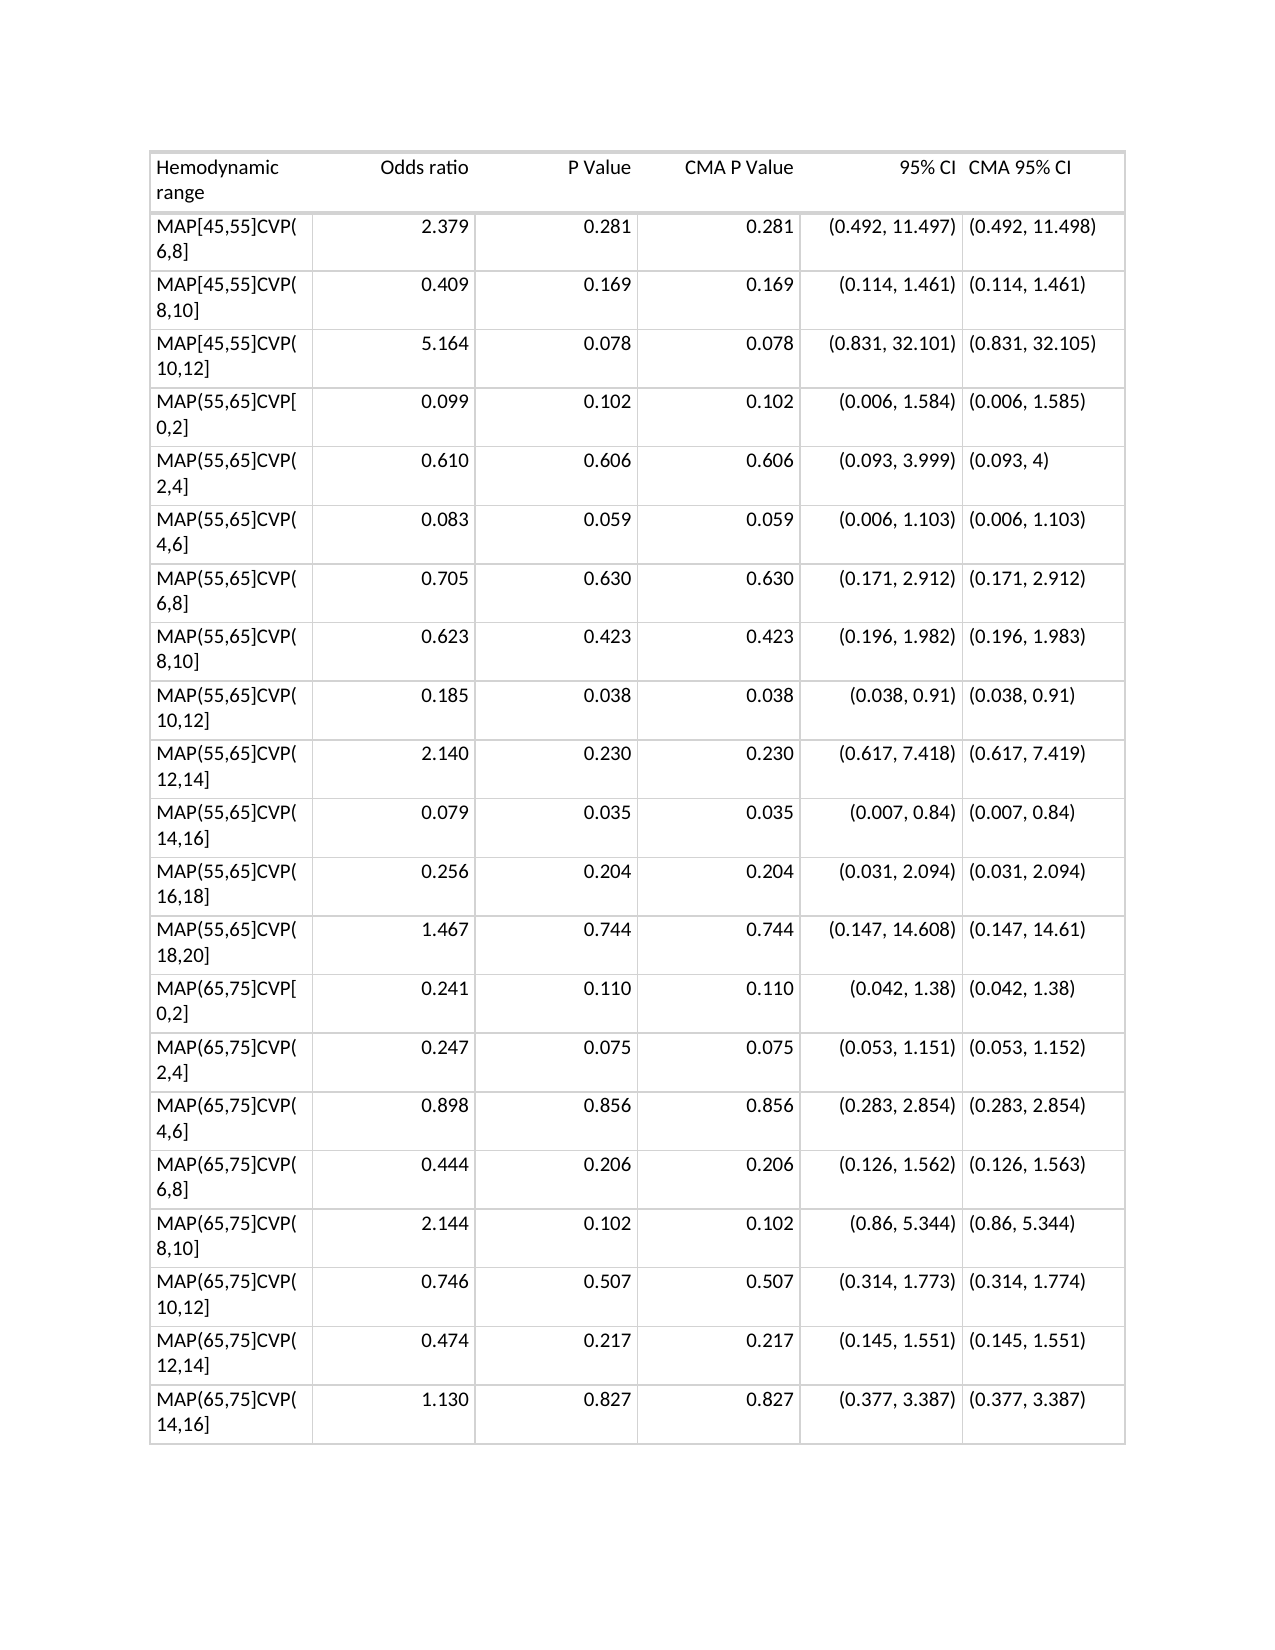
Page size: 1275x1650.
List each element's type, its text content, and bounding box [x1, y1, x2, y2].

table_cell (0.006, 1.584) [801, 389, 962, 446]
table_cell 0.110 [476, 975, 637, 1032]
table_cell 0.075 [476, 1034, 637, 1091]
table_cell (0.031, 2.094) [801, 858, 962, 915]
table_cell (0.617, 7.419) [963, 741, 1124, 798]
table_cell (0.171, 2.912) [963, 565, 1124, 622]
table_cell (0.053, 1.151) [801, 1034, 962, 1091]
table_cell 0.110 [638, 975, 799, 1032]
table_cell (0.171, 2.912) [801, 565, 962, 622]
table_cell 0.444 [313, 1151, 474, 1208]
table_cell (0.093, 3.999) [801, 447, 962, 504]
table_cell (0.831, 32.105) [963, 330, 1124, 387]
table_cell 0.038 [476, 682, 637, 739]
table_cell 0.630 [476, 565, 637, 622]
table_cell 0.623 [313, 623, 474, 680]
table_cell 0.099 [313, 389, 474, 446]
table_cell (0.283, 2.854) [963, 1093, 1124, 1149]
table_cell 0.035 [638, 799, 799, 856]
table_cell (0.377, 3.387) [801, 1386, 962, 1443]
table_cell (0.314, 1.774) [963, 1268, 1124, 1326]
table_cell (0.031, 2.094) [963, 858, 1124, 915]
table_cell (0.492, 11.497) [801, 215, 962, 270]
table_cell 2.379 [313, 215, 474, 270]
table_cell (0.126, 1.563) [963, 1151, 1124, 1208]
table_cell MAP(65,75]CVP(2,4] [151, 1034, 312, 1091]
table_cell (0.006, 1.585) [963, 389, 1124, 446]
table_cell (0.114, 1.461) [801, 272, 962, 328]
table_cell 0.075 [638, 1034, 799, 1091]
table_cell (0.114, 1.461) [963, 272, 1124, 328]
table_header CMA P Value [638, 154, 800, 211]
table_cell 0.038 [638, 682, 799, 739]
table_cell 5.164 [313, 330, 474, 387]
table_cell (0.126, 1.562) [801, 1151, 962, 1208]
table_cell (0.145, 1.551) [963, 1327, 1124, 1384]
table_cell 0.827 [476, 1386, 637, 1443]
table_cell MAP(65,75]CVP(12,14] [151, 1327, 312, 1384]
table_cell 1.467 [313, 917, 474, 974]
table_cell MAP(55,65]CVP(8,10] [151, 623, 312, 680]
table_cell (0.377, 3.387) [963, 1386, 1124, 1443]
table_cell 2.140 [313, 741, 474, 798]
table_cell 0.606 [638, 447, 799, 504]
table_cell 0.827 [638, 1386, 799, 1443]
table_cell 0.169 [638, 272, 799, 328]
table_cell 0.102 [476, 389, 637, 446]
table_cell 0.898 [313, 1093, 474, 1149]
table_header P Value [475, 154, 637, 211]
table_cell (0.006, 1.103) [801, 506, 962, 563]
table_cell (0.86, 5.344) [963, 1210, 1124, 1267]
table_cell 0.230 [476, 741, 637, 798]
table_cell MAP(65,75]CVP[0,2] [151, 975, 312, 1032]
table_cell MAP(55,65]CVP(10,12] [151, 682, 312, 739]
table_cell MAP(65,75]CVP(4,6] [151, 1093, 312, 1149]
table_cell (0.007, 0.84) [963, 799, 1124, 856]
table_cell 0.185 [313, 682, 474, 739]
table_cell 0.059 [476, 506, 637, 563]
table_cell (0.196, 1.983) [963, 623, 1124, 680]
table_cell 0.230 [638, 741, 799, 798]
table_cell 0.241 [313, 975, 474, 1032]
table_cell MAP[45,55]CVP(6,8] [151, 215, 312, 270]
table_cell 0.610 [313, 447, 474, 504]
table_cell (0.147, 14.61) [963, 917, 1124, 974]
table_cell (0.006, 1.103) [963, 506, 1124, 563]
table_cell 0.474 [313, 1327, 474, 1384]
table_cell MAP(65,75]CVP(10,12] [151, 1268, 312, 1326]
table_cell MAP[45,55]CVP(10,12] [151, 330, 312, 387]
table_cell (0.831, 32.101) [801, 330, 962, 387]
table_cell 0.281 [638, 215, 799, 270]
table_header CMA 95% CI [963, 154, 1124, 211]
table_cell 0.217 [638, 1327, 799, 1384]
table_cell (0.86, 5.344) [801, 1210, 962, 1267]
table_cell 2.144 [313, 1210, 474, 1267]
table_cell 0.102 [638, 1210, 799, 1267]
table_cell 0.059 [638, 506, 799, 563]
table_cell MAP(65,75]CVP(6,8] [151, 1151, 312, 1208]
table_cell MAP(65,75]CVP(8,10] [151, 1210, 312, 1267]
table_cell (0.042, 1.38) [963, 975, 1124, 1032]
table_cell 0.746 [313, 1268, 474, 1326]
table_cell 0.856 [476, 1093, 637, 1149]
table_cell (0.196, 1.982) [801, 623, 962, 680]
table_cell (0.007, 0.84) [801, 799, 962, 856]
table_cell 0.630 [638, 565, 799, 622]
table_cell (0.145, 1.551) [801, 1327, 962, 1384]
table_cell (0.314, 1.773) [801, 1268, 962, 1326]
table_cell 0.705 [313, 565, 474, 622]
table_cell 0.102 [638, 389, 799, 446]
table_cell 0.281 [476, 215, 637, 270]
table_cell MAP(55,65]CVP(14,16] [151, 799, 312, 856]
table_cell MAP(55,65]CVP[0,2] [151, 389, 312, 446]
table_cell MAP(55,65]CVP(2,4] [151, 447, 312, 504]
table_cell 0.247 [313, 1034, 474, 1091]
table_cell 0.078 [476, 330, 637, 387]
table_cell 0.744 [638, 917, 799, 974]
table_cell 0.206 [476, 1151, 637, 1208]
table_cell 0.217 [476, 1327, 637, 1384]
table_cell (0.147, 14.608) [801, 917, 962, 974]
table_cell 0.083 [313, 506, 474, 563]
table_cell MAP(55,65]CVP(18,20] [151, 917, 312, 974]
table_cell 0.204 [638, 858, 799, 915]
table_cell (0.492, 11.498) [963, 215, 1124, 270]
table_cell (0.283, 2.854) [801, 1093, 962, 1149]
table_cell (0.093, 4) [963, 447, 1124, 504]
table_cell MAP(55,65]CVP(16,18] [151, 858, 312, 915]
table_cell 0.423 [638, 623, 799, 680]
table_cell 0.078 [638, 330, 799, 387]
table_cell MAP(55,65]CVP(4,6] [151, 506, 312, 563]
table_cell 0.507 [638, 1268, 799, 1326]
table_cell (0.617, 7.418) [801, 741, 962, 798]
table_header Hemodynamic range [151, 154, 312, 211]
table_cell MAP(55,65]CVP(6,8] [151, 565, 312, 622]
table_cell 0.856 [638, 1093, 799, 1149]
table_cell 0.204 [476, 858, 637, 915]
table_cell 0.606 [476, 447, 637, 504]
table_cell 0.507 [476, 1268, 637, 1326]
table_cell 0.409 [313, 272, 474, 328]
table_cell MAP[45,55]CVP(8,10] [151, 272, 312, 328]
table_cell 0.744 [476, 917, 637, 974]
table_cell 0.079 [313, 799, 474, 856]
table_cell MAP(55,65]CVP(12,14] [151, 741, 312, 798]
table_cell (0.038, 0.91) [801, 682, 962, 739]
table_cell 0.423 [476, 623, 637, 680]
table_cell 0.169 [476, 272, 637, 328]
table_cell 1.130 [313, 1386, 474, 1443]
table_cell 0.206 [638, 1151, 799, 1208]
table_header Odds ratio [313, 154, 475, 211]
table_cell 0.256 [313, 858, 474, 915]
table_cell (0.053, 1.152) [963, 1034, 1124, 1091]
table_cell 0.102 [476, 1210, 637, 1267]
table_header 95% CI [800, 154, 962, 211]
table_cell (0.042, 1.38) [801, 975, 962, 1032]
table_cell (0.038, 0.91) [963, 682, 1124, 739]
table_cell MAP(65,75]CVP(14,16] [151, 1386, 312, 1443]
table_cell 0.035 [476, 799, 637, 856]
